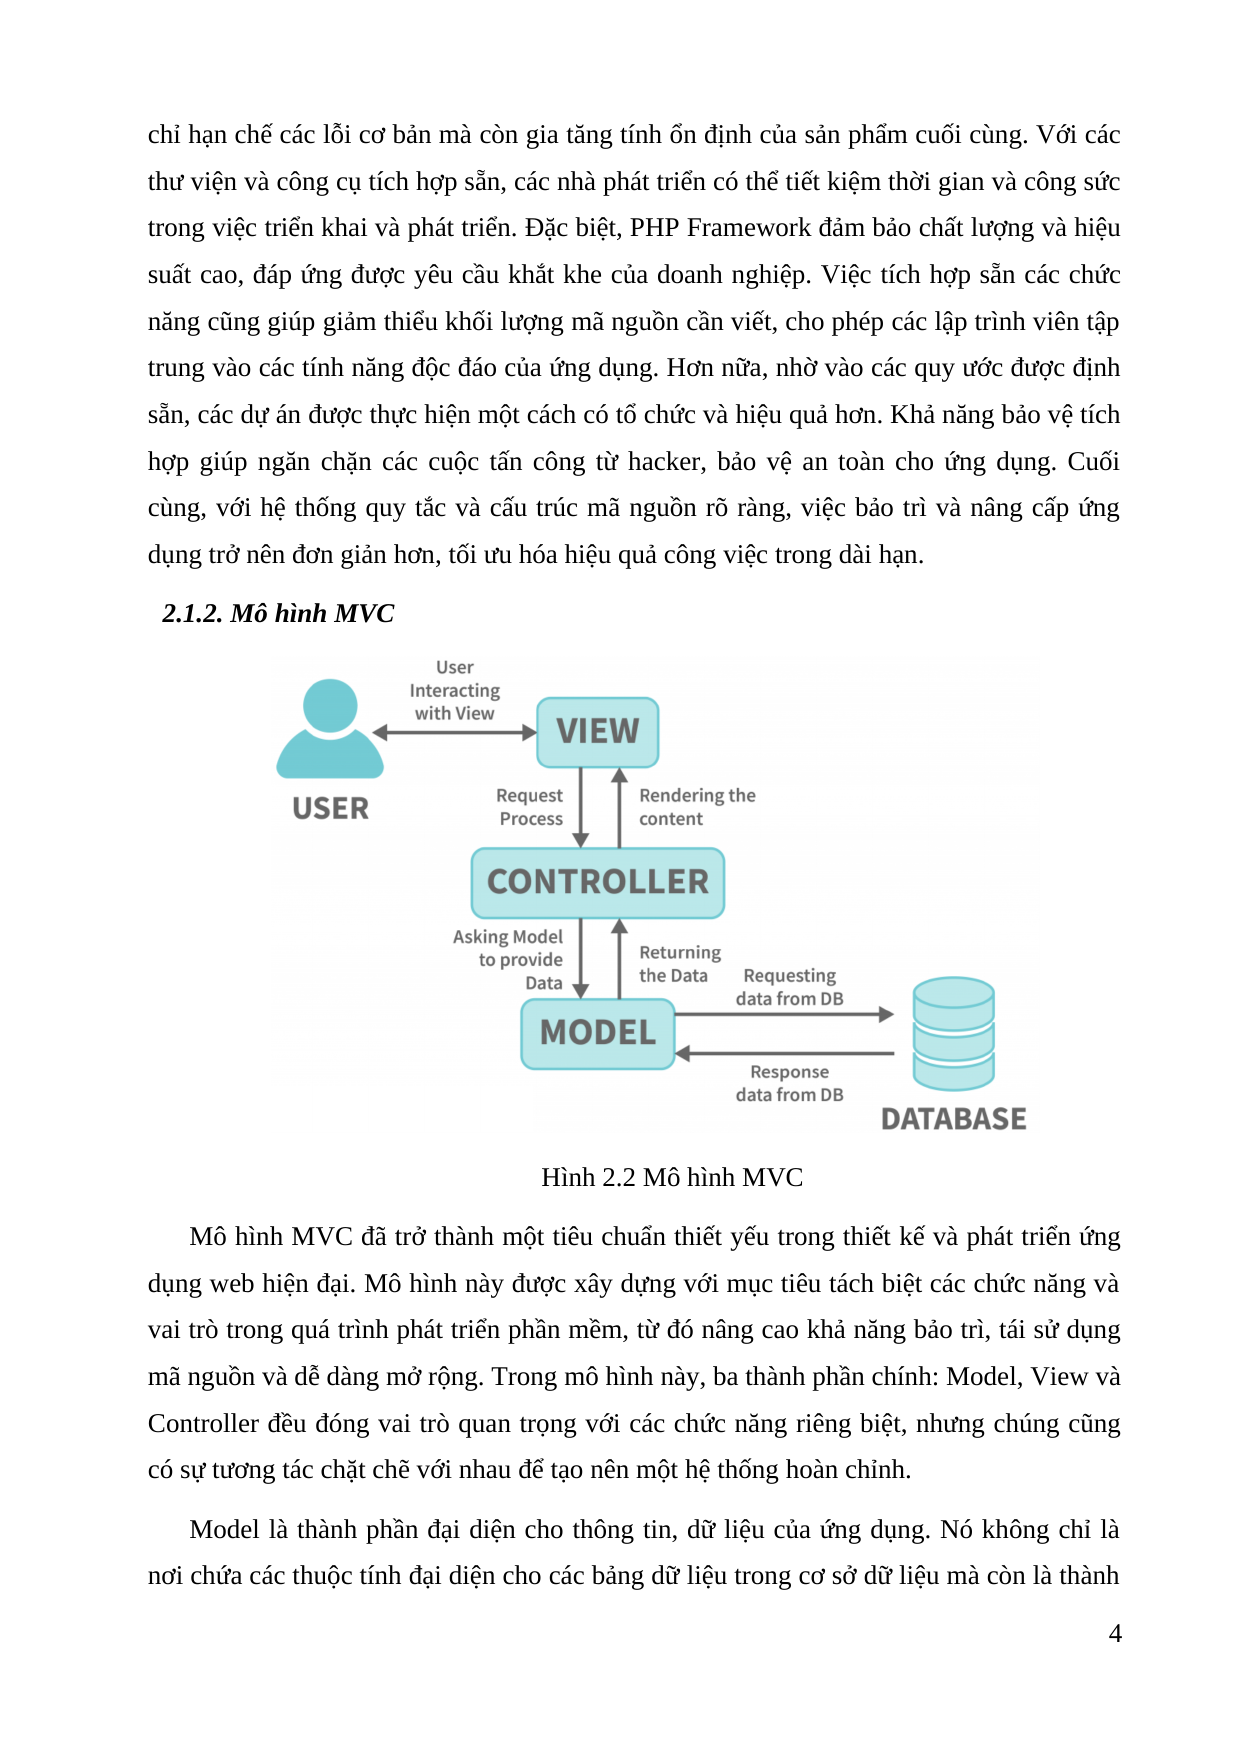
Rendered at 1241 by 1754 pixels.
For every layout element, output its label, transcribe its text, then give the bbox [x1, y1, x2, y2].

text Mô hình MVC đã trở thành một tiêu chuẩn thiết yếu trong thiết kế và phát triển ứng dụng web hiện đại. Mô hình này được xây dựng với mục tiêu tách biệt các chức năng và vai trò trong quá trình phát triển phần mềm, từ đó nâng cao khả năng bảo trì, tái sử dụng mã nguồn và dễ dàng mở rộng. Trong mô hình này, ba thành phần chính: Model, View và Controller đều đóng vai trò quan trọng với các chức năng riêng biệt, nhưng chúng cũng có sự tương tác chặt chẽ với nhau để tạo nên một hệ thống hoàn chỉnh. [148, 1220, 1122, 1485]
picture [271, 656, 1040, 1133]
subtitle Mô hình MVC [162, 597, 1122, 628]
text Hình 2.2 Mô hình MVC [148, 1161, 1122, 1192]
